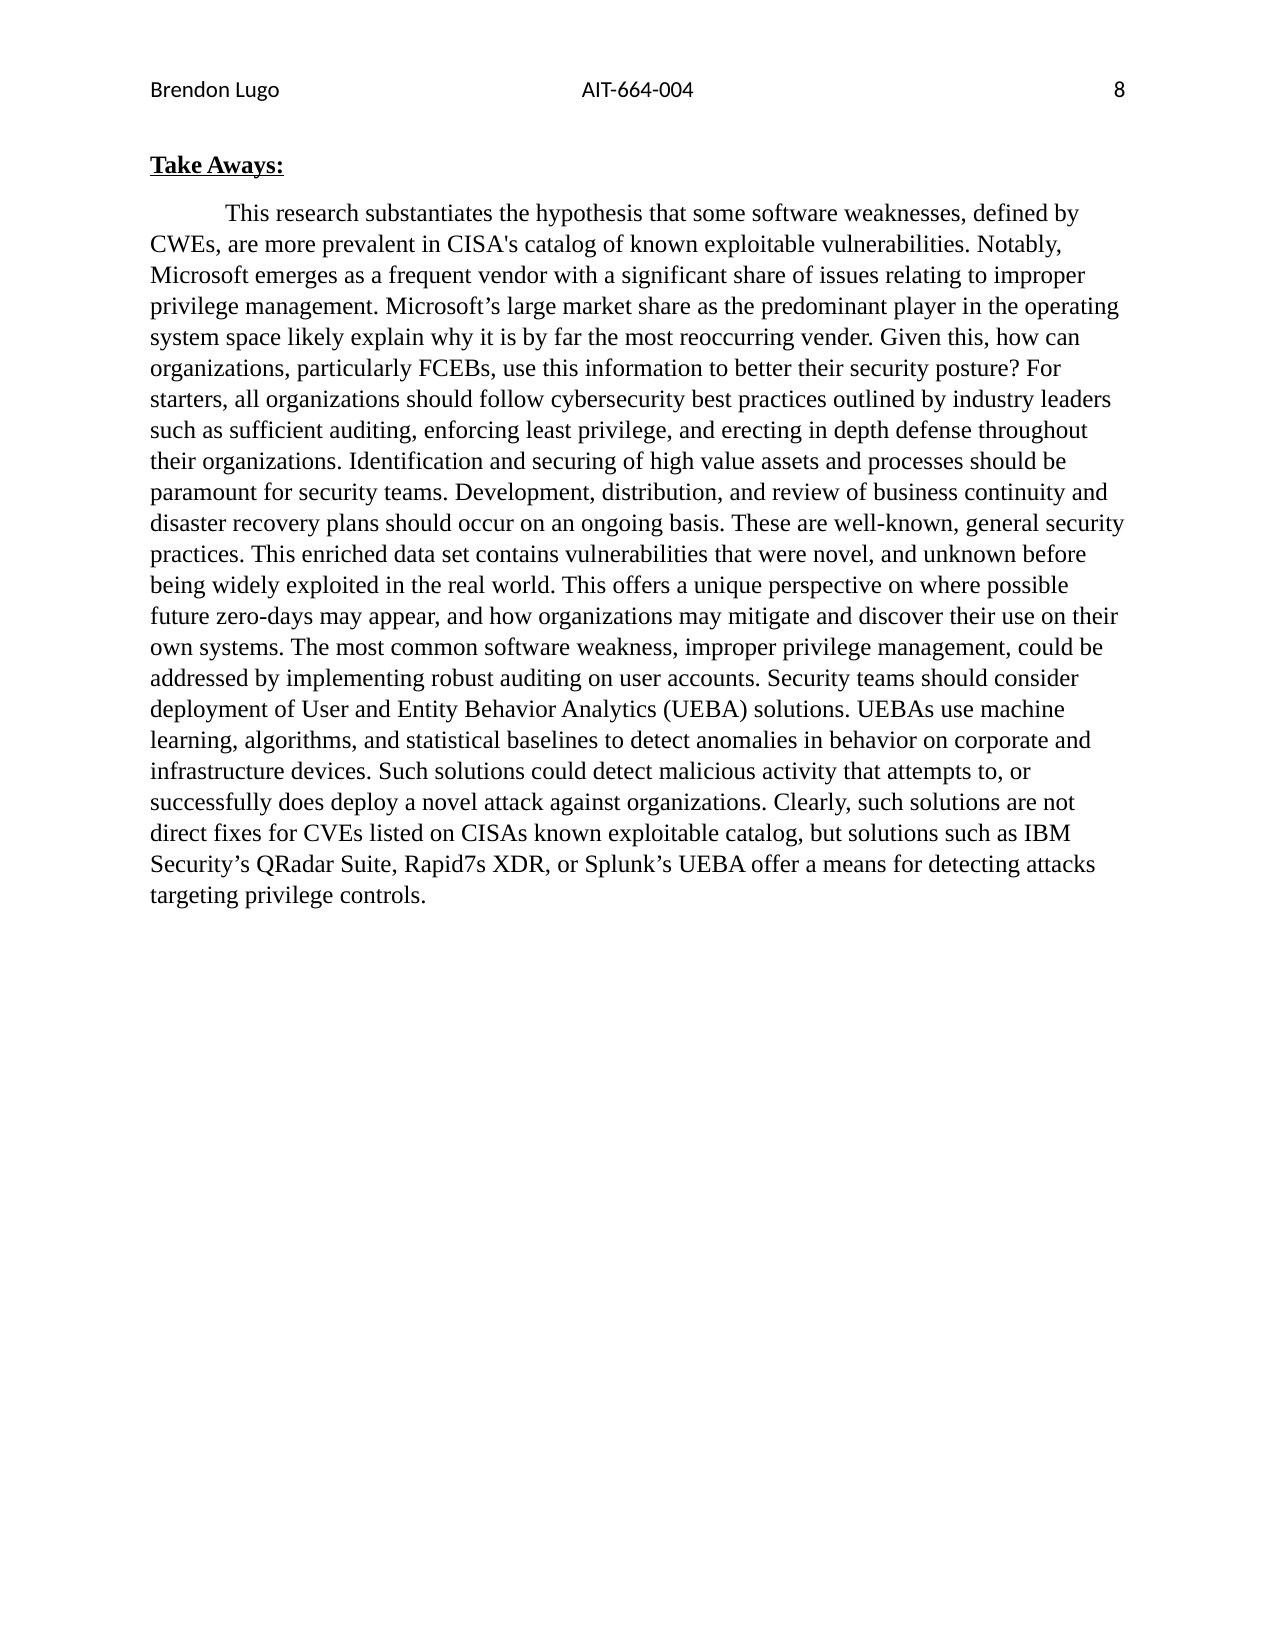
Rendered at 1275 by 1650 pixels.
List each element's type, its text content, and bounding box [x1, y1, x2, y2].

text Take Aways: [150, 150, 1125, 179]
text This research substantiates the hypothesis that some software weaknesses, defined by CWEs, are more prevalent in CISA's catalog of known exploitable vulnerabilities. Notably, Microsoft emerges as a frequent vendor with a significant share of issues relating to improper privilege management. Microsoft’s large market share as the predominant player in the operating system space likely explain why it is by far the most reoccurring vender. Given this, how can organizations, particularly FCEBs, use this information to better their security posture? For starters, all organizations should follow cybersecurity best practices outlined by industry leaders such as sufficient auditing, enforcing least privilege, and erecting in depth defense throughout their organizations. Identification and securing of high value assets and processes should be paramount for security teams. Development, distribution, and review of business continuity and disaster recovery plans should occur on an ongoing basis. These are well-known, general security practices. This enriched data set contains vulnerabilities that were novel, and unknown before being widely exploited in the real world. This offers a unique perspective on where possible future zero-days may appear, and how organizations may mitigate and discover their use on their own systems. The most common software weakness, improper privilege management, could be addressed by implementing robust auditing on user accounts. Security teams should consider deployment of User and Entity Behavior Analytics (UEBA) solutions. UEBAs use machine learning, algorithms, and statistical baselines to detect anomalies in behavior on corporate and infrastructure devices. Such solutions could detect malicious activity that attempts to, or successfully does deploy a novel attack against organizations. Clearly, such solutions are not direct fixes for CVEs listed on CISAs known exploitable catalog, but solutions such as IBM Security’s QRadar Suite, Rapid7s XDR, or Splunk’s UEBA offer a means for detecting attacks targeting privilege controls. [150, 198, 1125, 909]
